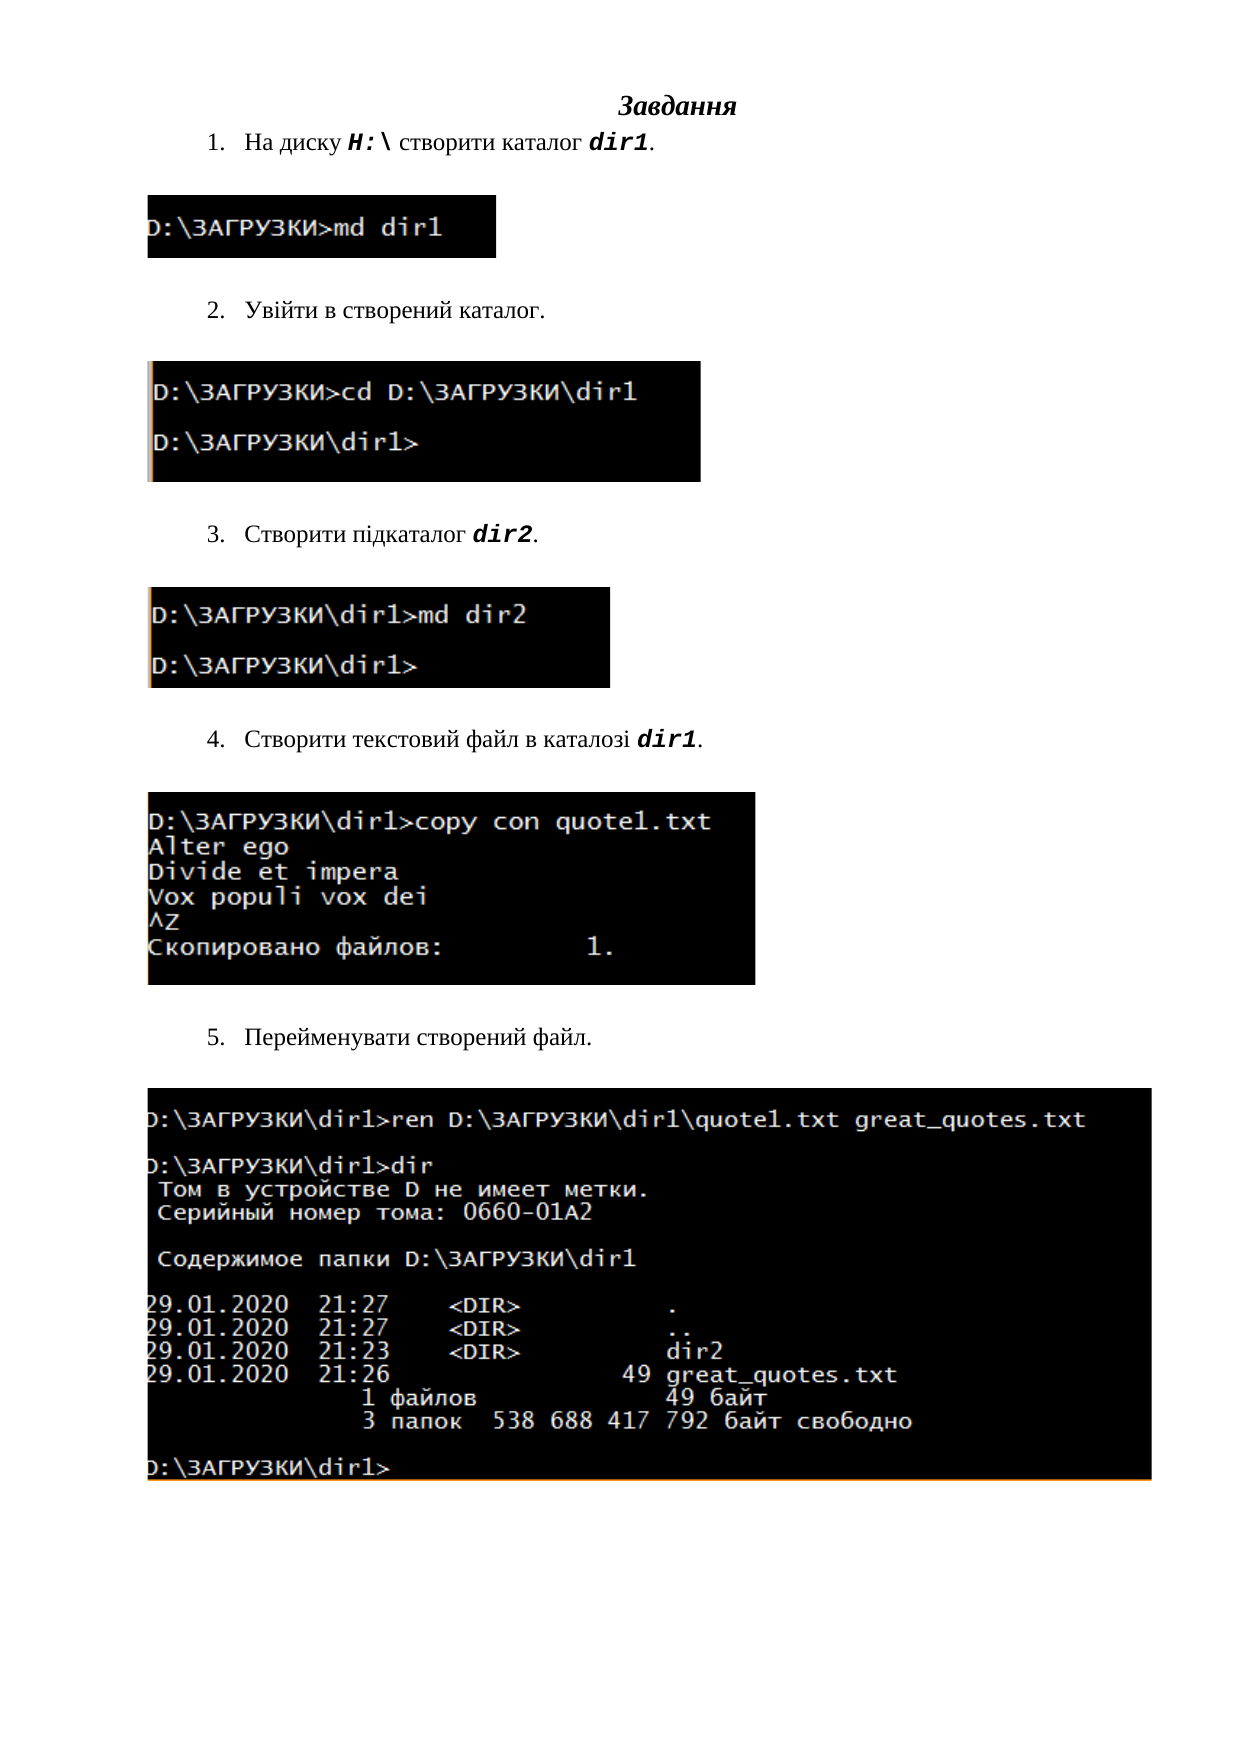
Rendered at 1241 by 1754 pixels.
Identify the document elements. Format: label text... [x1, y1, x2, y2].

picture [147, 195, 497, 258]
picture [147, 361, 701, 482]
list Створити підкаталог dir2. [207, 519, 1152, 549]
picture [147, 1088, 1152, 1481]
list Створити текстовий файл в каталозі dir1. [207, 724, 1152, 755]
list Увійти в створений каталог. [207, 295, 1152, 324]
text Завдання [148, 88, 1152, 122]
list Перейменувати створений файл. [207, 1022, 1152, 1051]
list На диску H:\ створити каталог dir1. [207, 127, 1152, 158]
picture [147, 587, 611, 688]
picture [147, 792, 756, 985]
